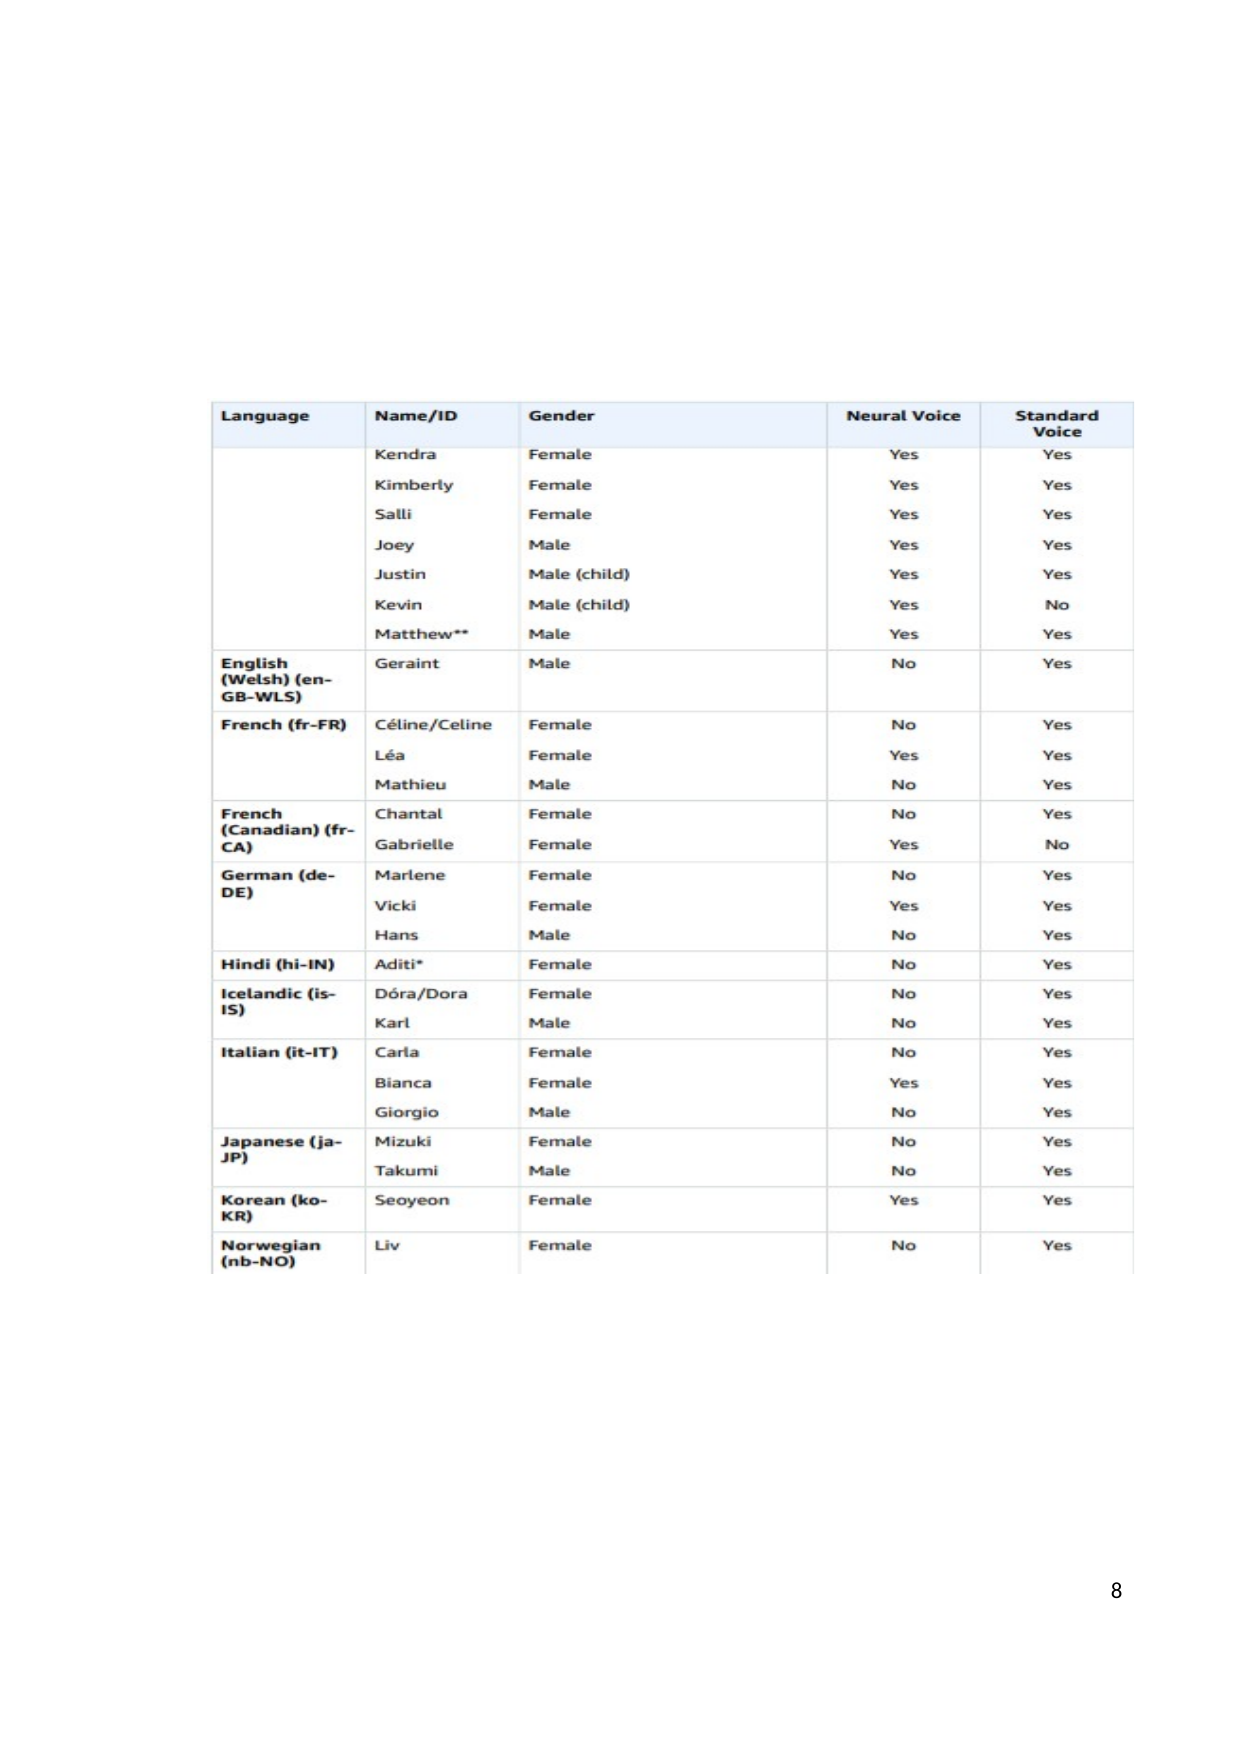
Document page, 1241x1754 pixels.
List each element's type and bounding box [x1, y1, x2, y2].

picture [206, 398, 1135, 1274]
